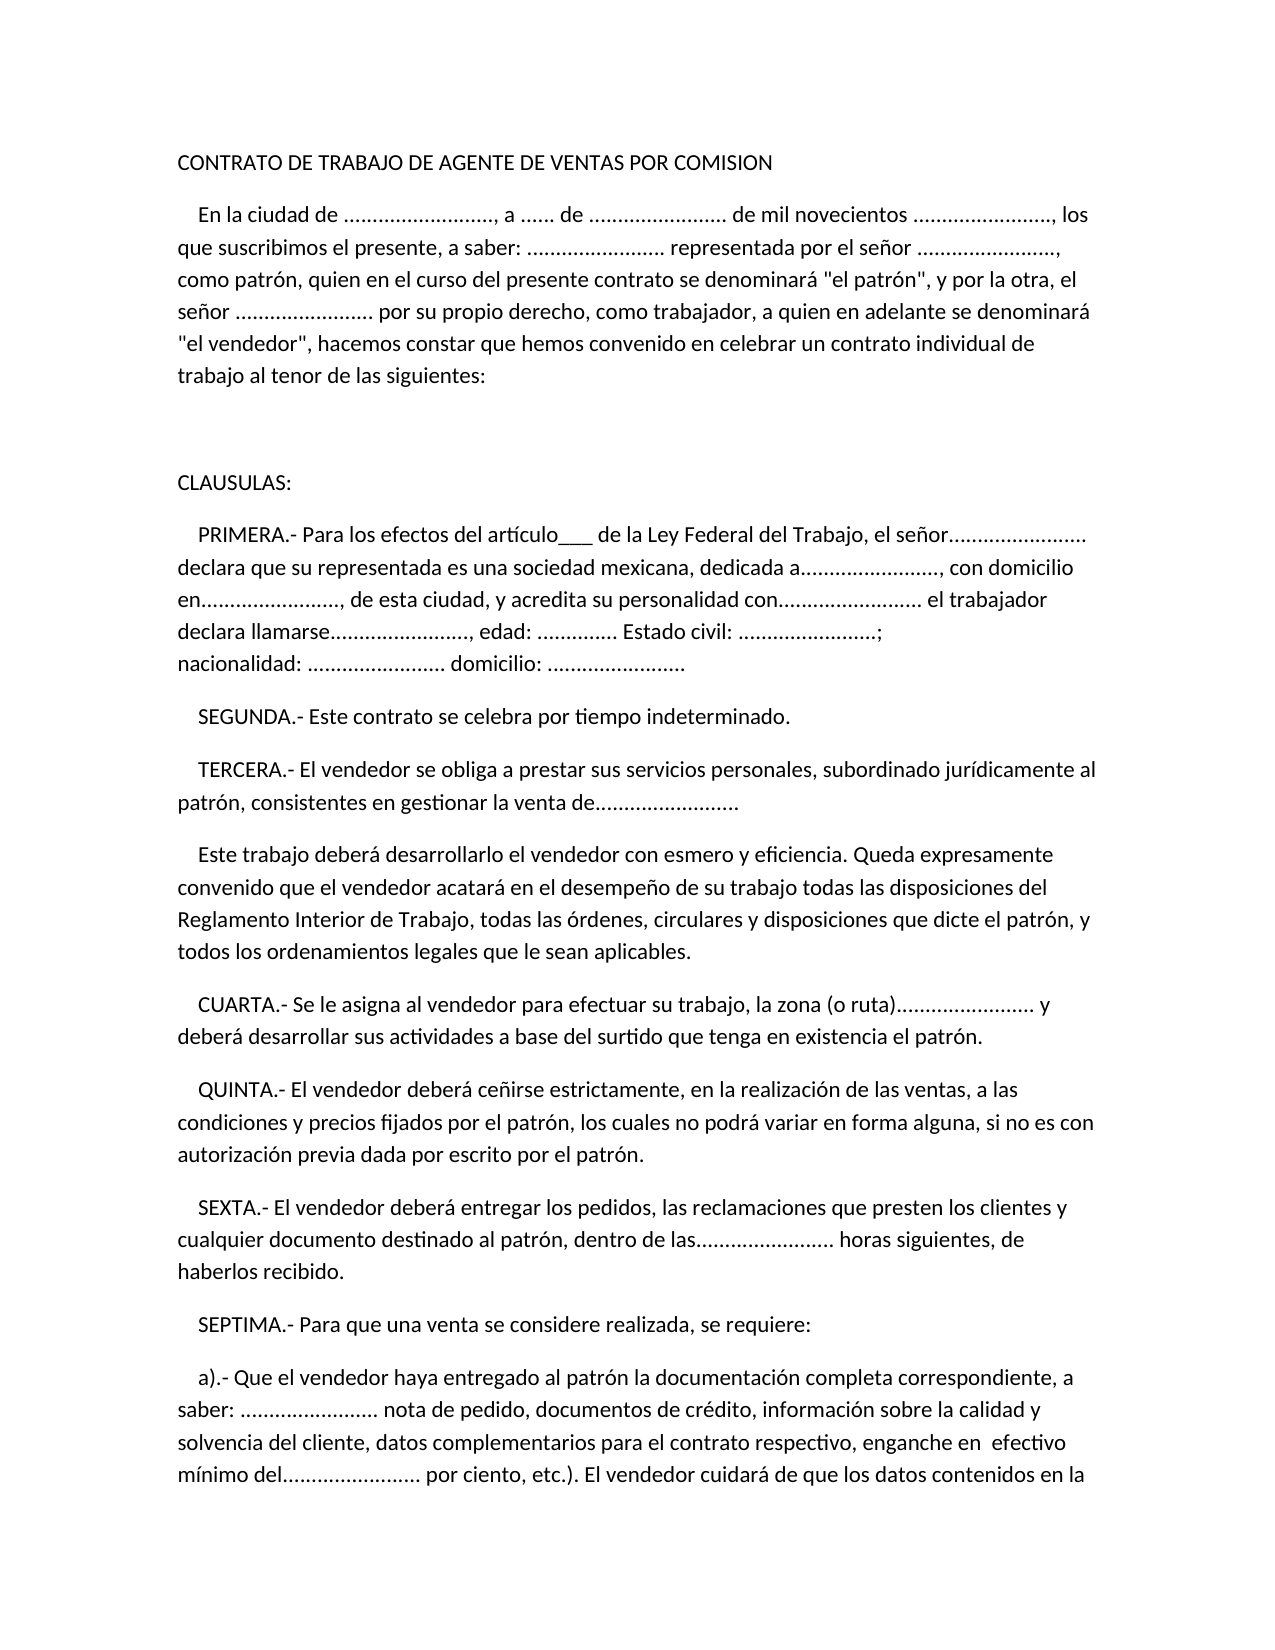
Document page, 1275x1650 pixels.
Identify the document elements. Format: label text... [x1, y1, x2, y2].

text SEPTIMA.- Para que una venta se considere realizada, se requiere: [177, 1310, 1098, 1338]
text CONTRATO DE TRABAJO DE AGENTE DE VENTAS POR COMISION [177, 148, 1098, 176]
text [177, 1363, 1098, 1488]
text Este trabajo deberá desarrollarlo el vendedor con esmero y eficiencia. Queda expresamente convenido que el vendedor acatará en el desempeño de su trabajo todas las disposiciones del Reglamento Interior de Trabajo, todas las órdenes, circulares y disposiciones que dicte el patrón, y todos los ordenamientos legales que le sean aplicables. [177, 841, 1098, 965]
text CUARTA.- Se le asigna al vendedor para efectuar su trabajo, la zona (o ruta)........................ y deberá desarrollar sus actividades a base del surtido que tenga en existencia el patrón. [177, 990, 1098, 1050]
text SEGUNDA.- Este contrato se celebra por tiempo indeterminado. [177, 702, 1098, 730]
text SEXTA.- El vendedor deberá entregar los pedidos, las reclamaciones que presten los clientes y cualquier documento destinado al patrón, dentro de las........................ horas siguientes, de haberlos recibido. [177, 1193, 1098, 1285]
text QUINTA.- El vendedor deberá ceñirse estrictamente, en la realización de las ventas, a las condiciones y precios fijados por el patrón, los cuales no podrá variar en forma alguna, si no es con autorización previa dada por escrito por el patrón. [177, 1075, 1098, 1168]
text CLAUSULAS: [177, 468, 1098, 496]
text En la ciudad de .........................., a ...... de ........................ de mil novecientos ........................, los que suscribimos el presente, a saber: ........................ representada por el señor ........................, como patrón, quien en el curso del presente contrato se denominará "el patrón", y por la otra, el señor ........................ por su propio derecho, como trabajador, a quien en adelante se denominará "el vendedor", hacemos constar que hemos convenido en celebrar un contrato individual de trabajo al tenor de las siguientes: [177, 201, 1098, 389]
text TERCERA.- El vendedor se obliga a prestar sus servicios personales, subordinado jurídicamente al patrón, consistentes en gestionar la venta de......................... [177, 755, 1098, 816]
text PRIMERA.- Para los efectos del artículo___ de la Ley Federal del Trabajo, el señor........................ declara que su representada es una sociedad mexicana, dedicada a........................, con domicilio en........................, de esta ciudad, y acredita su personalidad con......................... el trabajador declara llamarse........................, edad: .............. Estado civil: ........................; nacionalidad: ........................ domicilio: ........................ [177, 521, 1098, 677]
